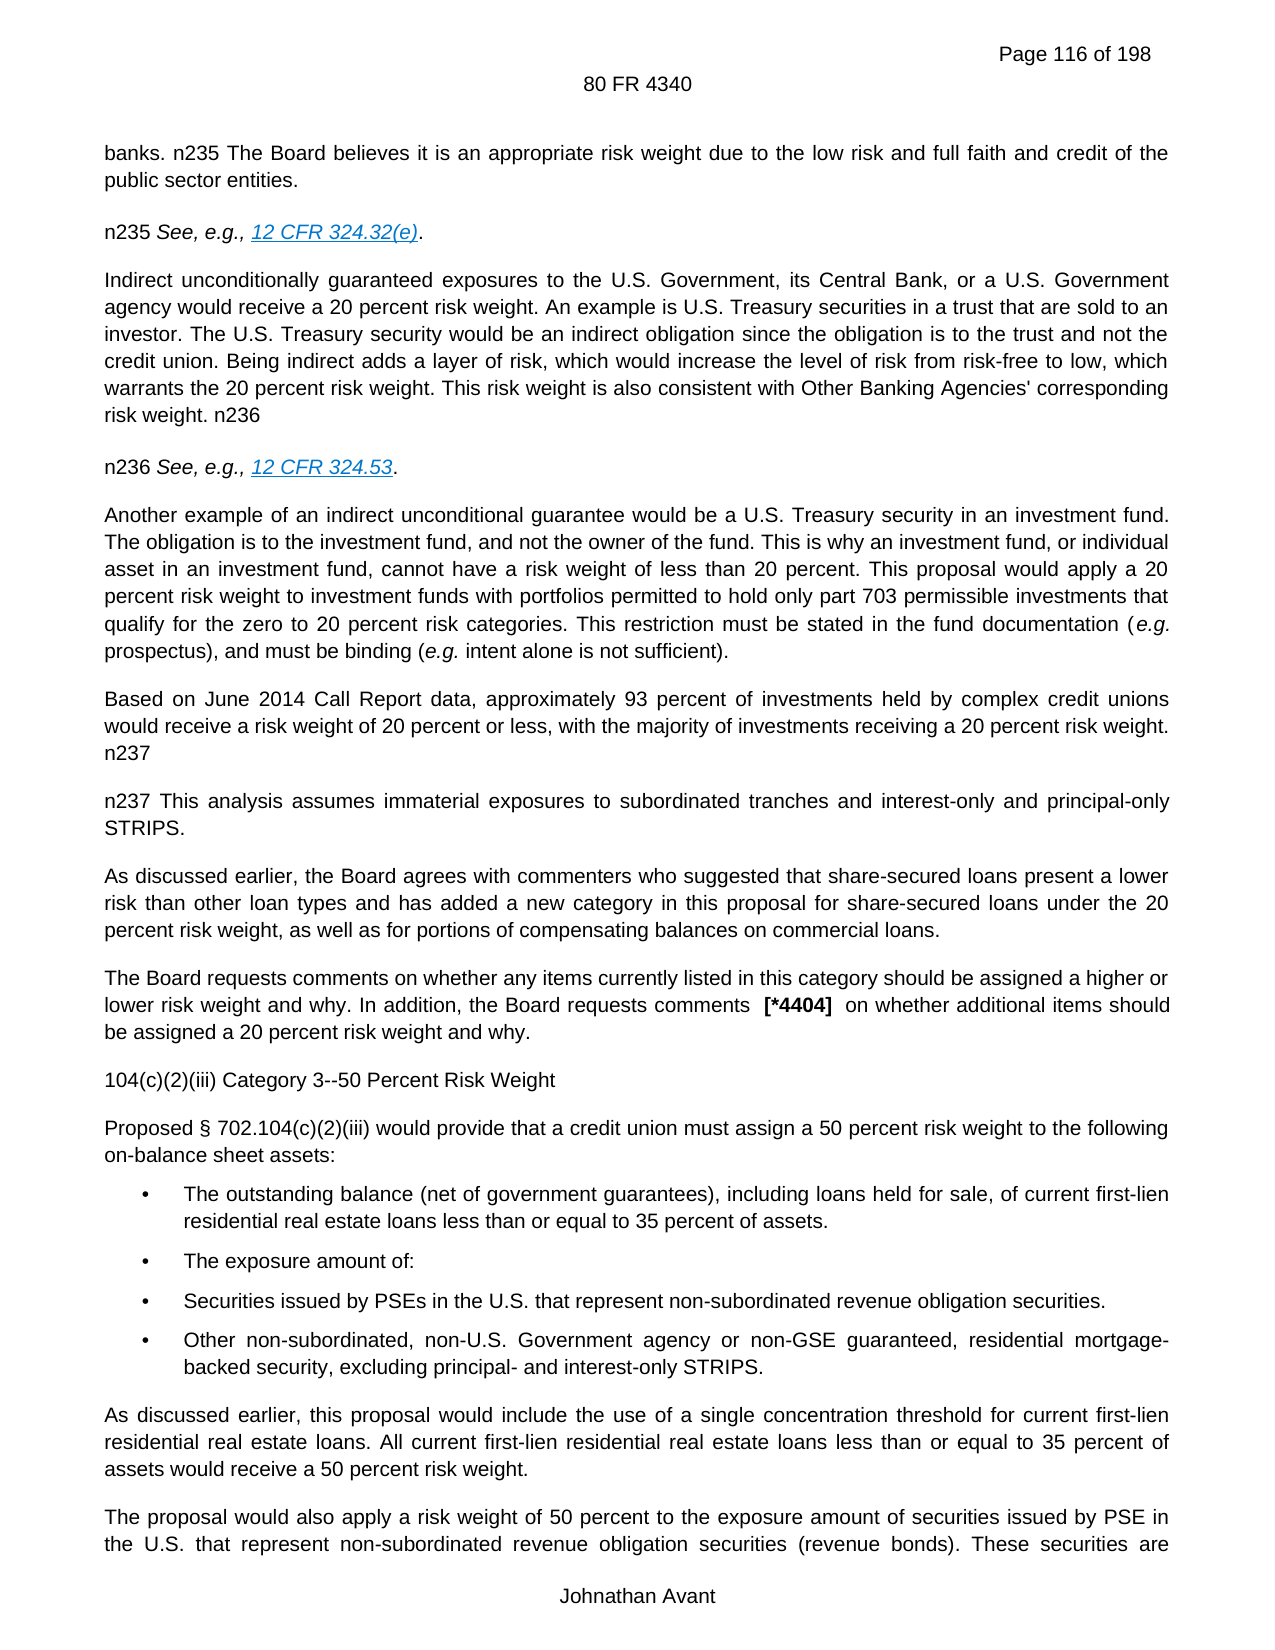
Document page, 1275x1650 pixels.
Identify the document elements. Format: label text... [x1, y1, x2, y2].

text Indirect unconditionally guaranteed exposures to the U.S. Government, its Central Bank, or a U.S. Government agency would receive a 20 percent risk weight. An example is U.S. Treasury securities in a trust that are sold to an investor. The U.S. Treasury security would be an indirect obligation since the obligation is to the trust and not the credit union. Being indirect adds a layer of risk, which would increase the level of risk from risk-free to low, which warrants the 20 percent risk weight. This risk weight is also consistent with Other Banking Agencies' corresponding risk weight. n236 [104, 264, 1171, 427]
text Based on June 2014 Call Report data, approximately 93 percent of investments held by complex credit unions would receive a risk weight of 20 percent or less, with the majority of investments receiving a 20 percent risk weight. n237 [104, 683, 1171, 764]
text n236 See, e.g., 12 CFR 324.53. [104, 452, 1171, 479]
list The outstanding balance (net of government guarantees), including loans held for sale, of current first-lien residential real estate loans less than or equal to 35 percent of assets. [142, 1179, 1171, 1233]
text n235 See, e.g., 12 CFR 324.32(e). [104, 217, 1171, 244]
text 104(c)(2)(iii) Category 3--50 Percent Risk Weight [104, 1064, 1171, 1092]
list The exposure amount of: [142, 1246, 1171, 1273]
text As discussed earlier, the Board agrees with commenters who suggested that share-secured loans present a lower risk than other loan types and has added a new category in this proposal for share-secured loans under the 20 percent risk weight, as well as for portions of compensating balances on commercial loans. [104, 860, 1171, 942]
text Proposed § 702.104(c)(2)(iii) would provide that a credit union must assign a 50 percent risk weight to the following on-balance sheet assets: [104, 1112, 1171, 1167]
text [104, 137, 1171, 192]
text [104, 1502, 1171, 1556]
text As discussed earlier, this proposal would include the use of a single concentration threshold for current first-lien residential real estate loans. All current first-lien residential real estate loans less than or equal to 35 percent of assets would receive a 50 percent risk weight. [104, 1400, 1171, 1481]
text The Board requests comments on whether any items currently listed in this category should be assigned a higher or lower risk weight and why. In addition, the Board requests comments [*4404] on whether additional items should be assigned a 20 percent risk weight and why. [104, 962, 1171, 1044]
text Another example of an indirect unconditional guarantee would be a U.S. Treasury security in an investment fund. The obligation is to the investment fund, and not the owner of the fund. This is why an investment fund, or individual asset in an investment fund, cannot have a risk weight of less than 20 percent. This proposal would apply a 20 percent risk weight to investment funds with portfolios permitted to hold only part 703 permissible investments that qualify for the zero to 20 percent risk categories. This restriction must be stated in the fund documentation (e.g. prospectus), and must be binding (e.g. intent alone is not sufficient). [104, 500, 1171, 662]
text n237 This analysis assumes immaterial exposures to subordinated tranches and interest-only and principal-only STRIPS. [104, 785, 1171, 839]
list Securities issued by PSEs in the U.S. that represent non-subordinated revenue obligation securities. [142, 1285, 1171, 1312]
list Other non-subordinated, non-U.S. Government agency or non-GSE guaranteed, residential mortgage-backed security, excluding principal- and interest-only STRIPS. [142, 1325, 1171, 1379]
